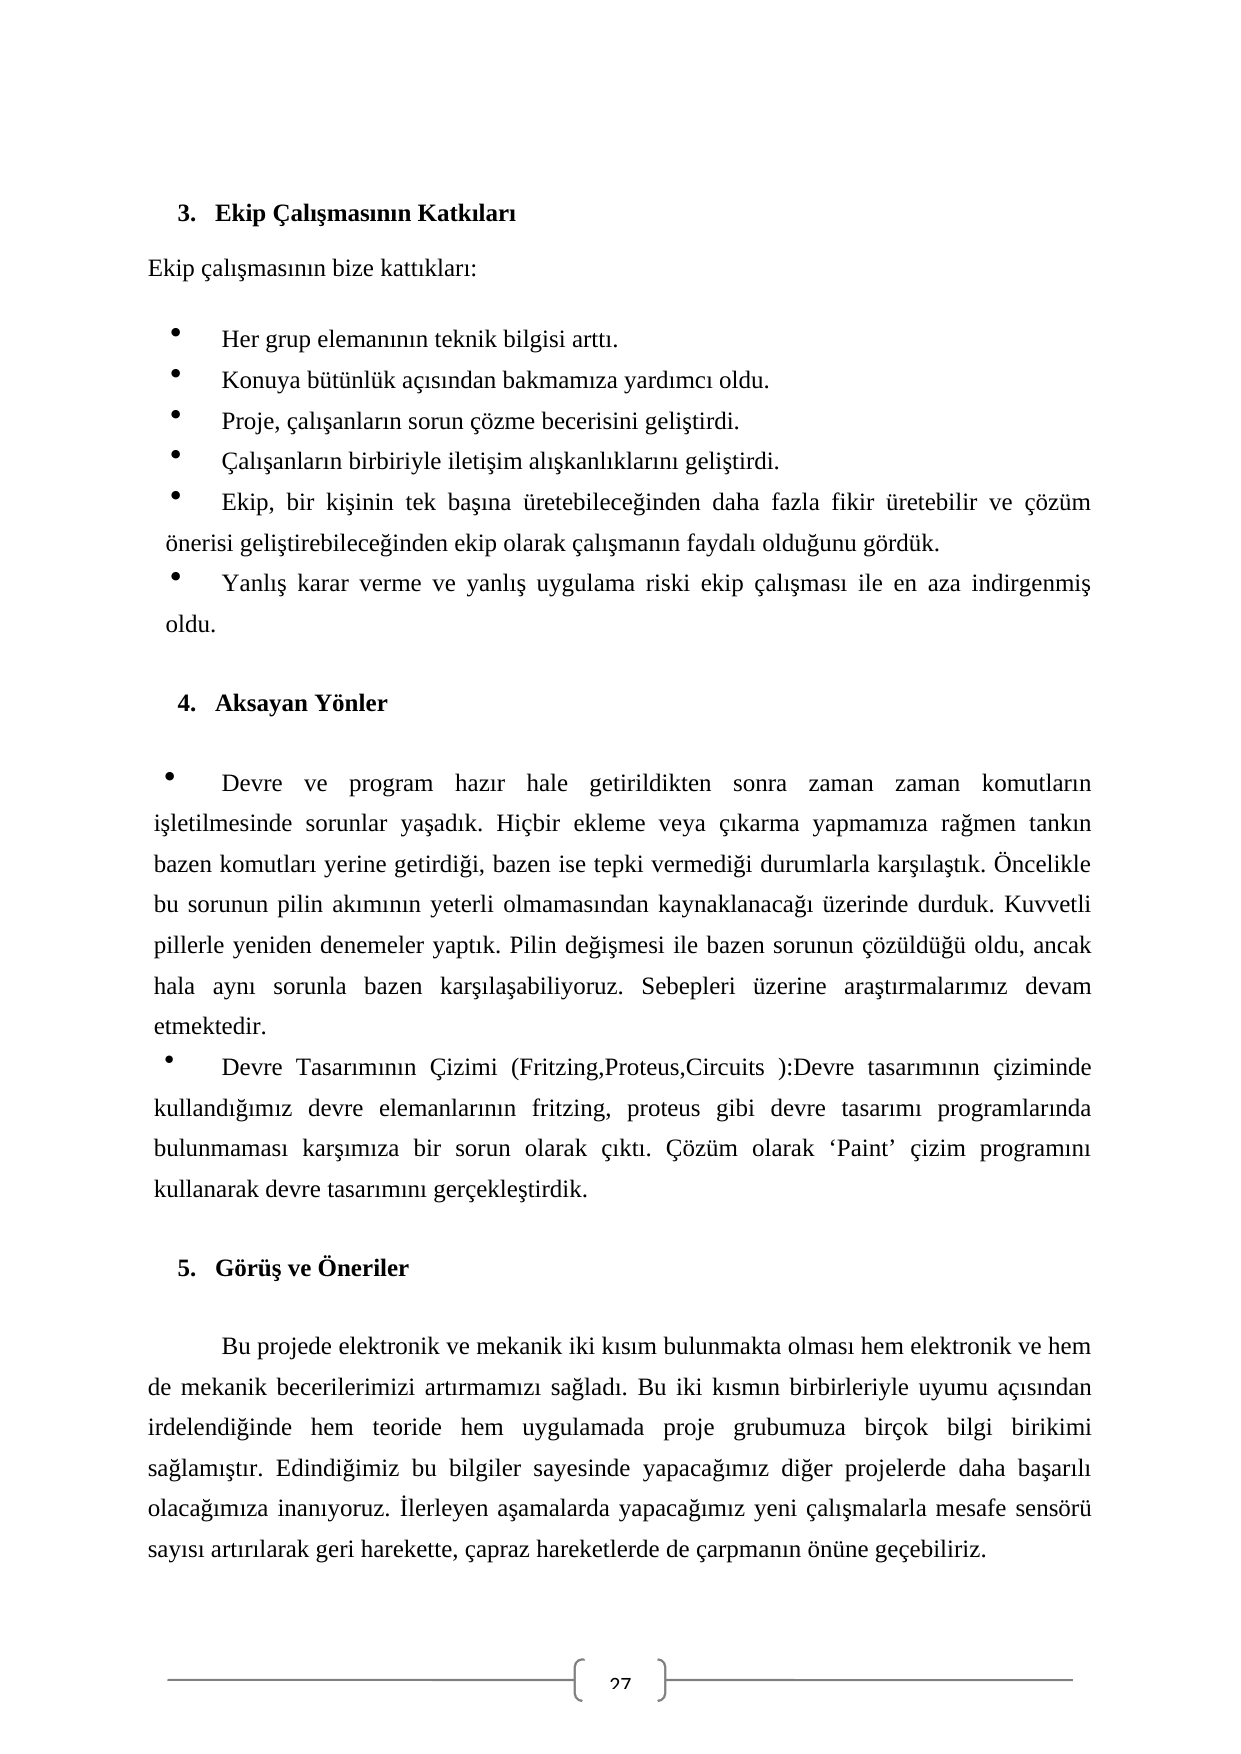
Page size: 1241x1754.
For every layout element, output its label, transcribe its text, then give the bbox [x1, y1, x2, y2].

list Proje, çalışanların sorun çözme becerisini geliştirdi. [165, 394, 1093, 434]
text Ekip çalışmasının bize kattıkları: [148, 253, 1093, 282]
text Bu projede elektronik ve mekanik iki kısım bulunmakta olması hem elektronik ve hem de mekanik becerilerimizi artırmamızı sağladı. Bu iki kısmın birbirleriyle uyumu açısından irdelendiğinde hem teoride hem uygulamada proje grubumuza birçok bilgi birikimi sağlamıştır. Edindiğimiz bu bilgiler sayesinde yapacağımız diğer projelerde daha başarılı olacağımıza inanıyoruz. İlerleyen aşamalarda yapacağımız yeni çalışmalarla mesafe sensörü sayısı artırılarak geri harekette, çapraz hareketlerde de çarpmanın önüne geçebiliriz. [148, 1319, 1093, 1563]
list Devre ve program hazır hale getirildikten sonra zaman zaman komutların işletilmesinde sorunlar yaşadık. Hiçbir ekleme veya çıkarma yapmamıza rağmen tankın bazen komutları yerine getirdiği, bazen ise tepki vermediği durumlarla karşılaştık. Öncelikle bu sorunun pilin akımının yeterli olmamasından kaynaklanacağı üzerinde durduk. Kuvvetli pillerle yeniden denemeler yaptık. Pilin değişmesi ile bazen sorunun çözüldüğü oldu, ancak hala aynı sorunla bazen karşılaşabiliyoruz. Sebepleri üzerine araştırmalarımız devam etmektedir. [153, 756, 1093, 1040]
list Konuya bütünlük açısından bakmamıza yardımcı oldu. [165, 353, 1093, 394]
subtitle Ekip Çalışmasının Katkıları [177, 198, 1093, 226]
list Her grup elemanının teknik bilgisi arttı. [165, 313, 1093, 353]
list Ekip, bir kişinin tek başına üretebileceğinden daha fazla fikir üretebilir ve çözüm önerisi geliştirebileceğinden ekip olarak çalışmanın faydalı olduğunu gördük. [165, 475, 1093, 556]
list Devre Tasarımının Çizimi (Fritzing,Proteus,Circuits ):Devre tasarımının çiziminde kullandığımız devre elemanlarının fritzing, proteus gibi devre tasarımı programlarında bulunmaması karşımıza bir sorun olarak çıktı. Çözüm olarak ‘Paint’ çizim programını kullanarak devre tasarımını gerçekleştirdik. [153, 1040, 1093, 1203]
subtitle Aksayan Yönler [177, 688, 1093, 716]
subtitle Görüş ve Öneriler [177, 1253, 1093, 1281]
list Çalışanların birbiriyle iletişim alışkanlıklarını geliştirdi. [165, 434, 1093, 475]
list Yanlış karar verme ve yanlış uygulama riski ekip çalışması ile en aza indirgenmiş oldu. [165, 556, 1093, 638]
